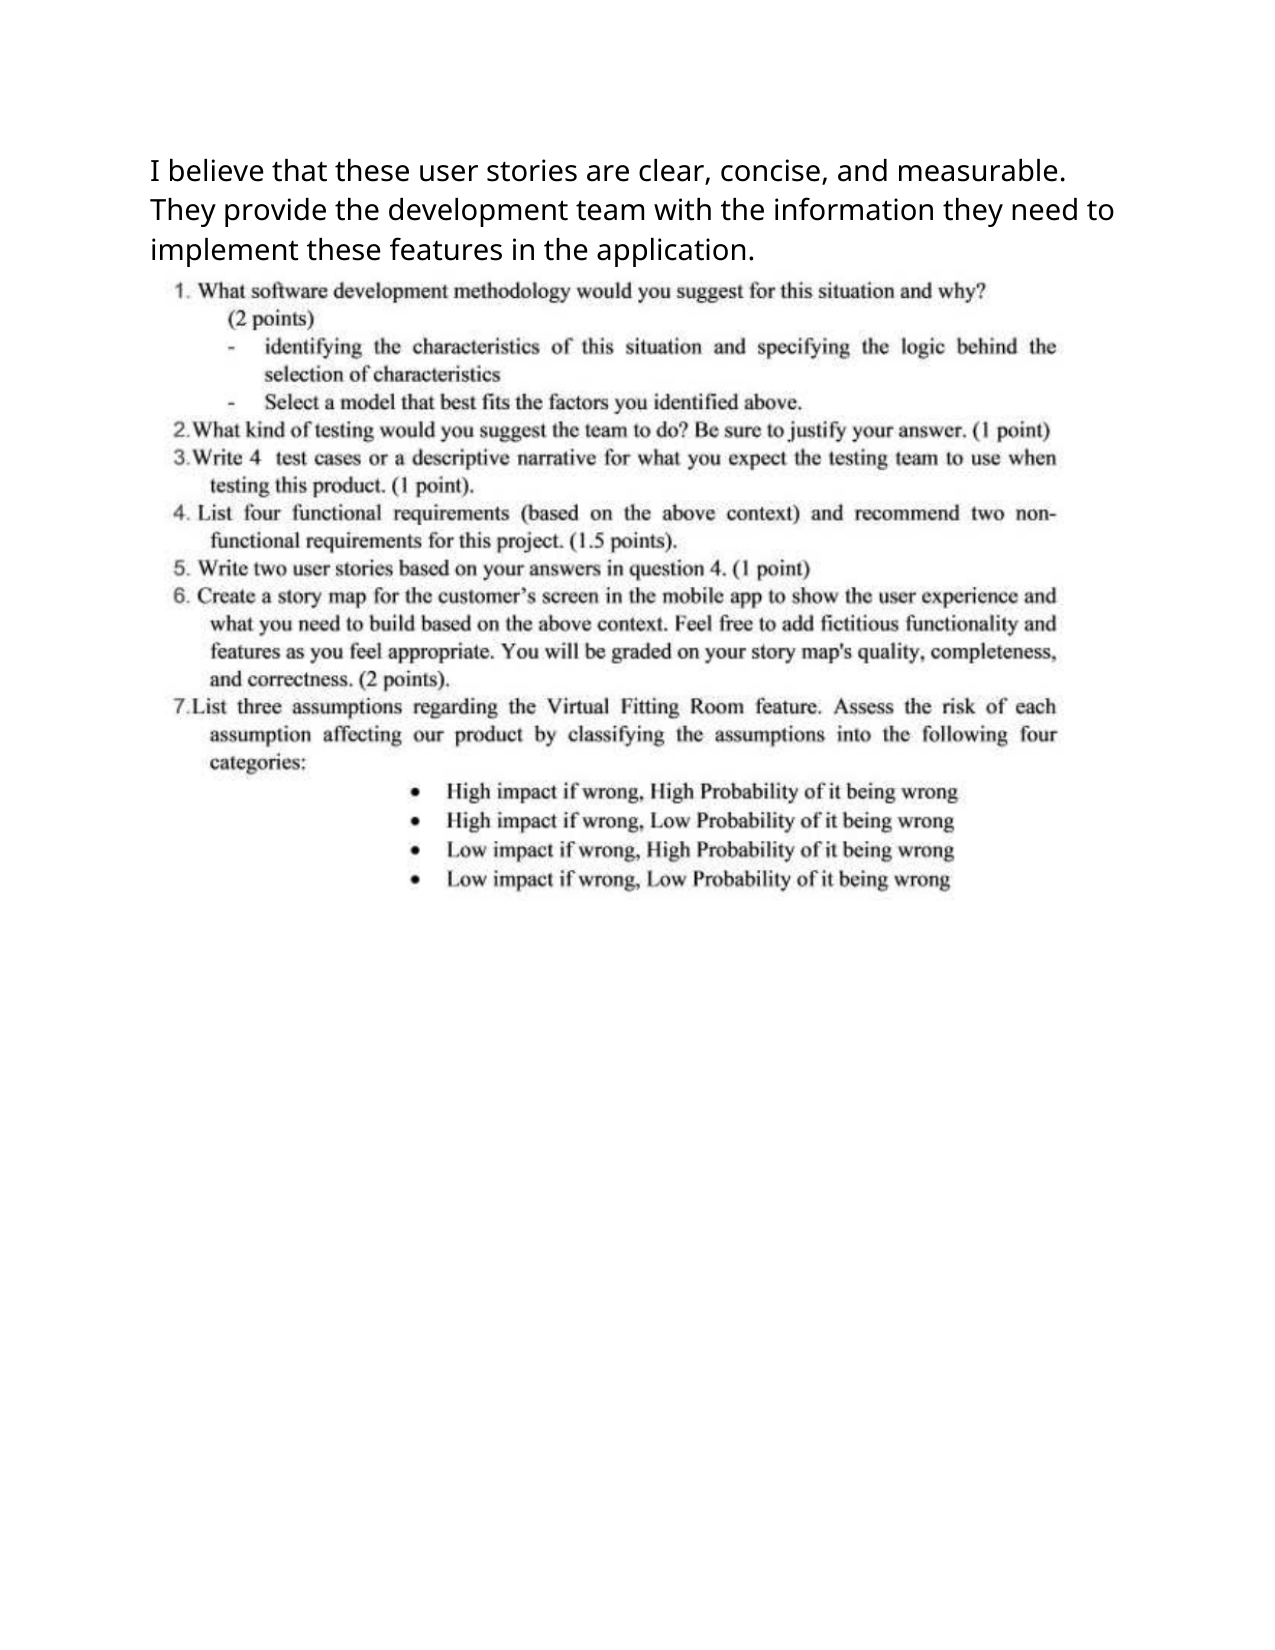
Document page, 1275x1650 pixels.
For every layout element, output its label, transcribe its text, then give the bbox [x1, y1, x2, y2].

text I believe that these user stories are clear, concise, and measurable. They provide the development team with the information they need to implement these features in the application. [150, 150, 1125, 269]
picture [150, 269, 1125, 901]
